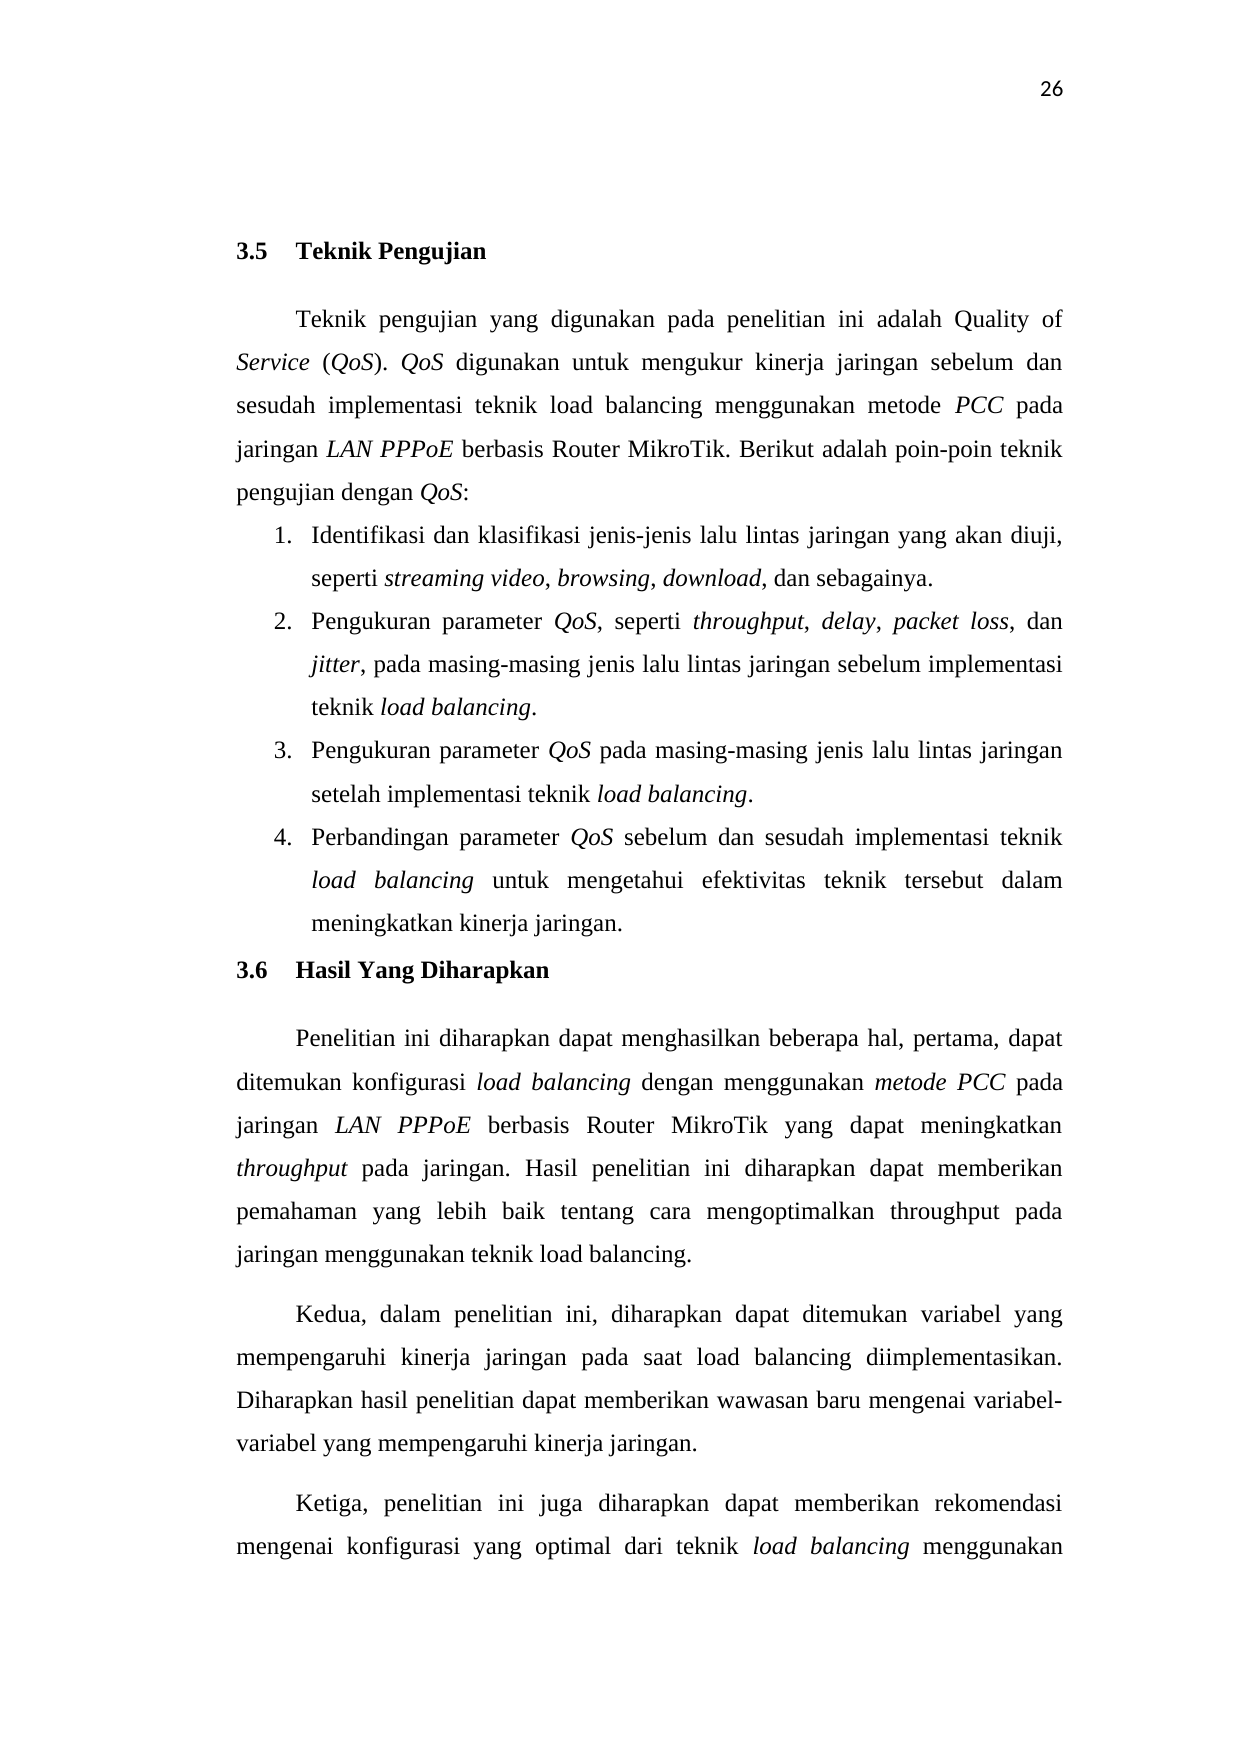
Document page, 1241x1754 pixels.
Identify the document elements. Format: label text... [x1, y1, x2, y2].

text Penelitian ini diharapkan dapat menghasilkan beberapa hal, pertama, dapat ditemukan konfigurasi load balancing dengan menggunakan metode PCC pada jaringan LAN PPPoE berbasis Router MikroTik yang dapat meningkatkan throughput pada jaringan. Hasil penelitian ini diharapkan dapat memberikan pemahaman yang lebih baik tentang cara mengoptimalkan throughput pada jaringan menggunakan teknik load balancing. [236, 1023, 1063, 1268]
subtitle Teknik Pengujian [236, 236, 1063, 265]
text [236, 1488, 1063, 1560]
list Pengukuran parameter QoS, seperti throughput, delay, packet loss, dan jitter, pada masing-masing jenis lalu lintas jaringan sebelum implementasi teknik load balancing. [274, 606, 1063, 721]
text Kedua, dalam penelitian ini, diharapkan dapat ditemukan variabel yang mempengaruhi kinerja jaringan pada saat load balancing diimplementasikan. Diharapkan hasil penelitian dapat memberikan wawasan baru mengenai variabel-variabel yang mempengaruhi kinerja jaringan. [236, 1299, 1063, 1457]
list Pengukuran parameter QoS pada masing-masing jenis lalu lintas jaringan setelah implementasi teknik load balancing. [274, 736, 1063, 807]
list Perbandingan parameter QoS sebelum dan sesudah implementasi teknik load balancing untuk mengetahui efektivitas teknik tersebut dalam meningkatkan kinerja jaringan. [274, 822, 1063, 937]
subtitle Hasil Yang Diharapkan [236, 955, 1063, 984]
text Teknik pengujian yang digunakan pada penelitian ini adalah Quality of Service (QoS). QoS digunakan untuk mengukur kinerja jaringan sebelum dan sesudah implementasi teknik load balancing menggunakan metode PCC pada jaringan LAN PPPoE berbasis Router MikroTik. Berikut adalah poin-poin teknik pengujian dengan QoS: [236, 304, 1063, 506]
list Identifikasi dan klasifikasi jenis-jenis lalu lintas jaringan yang akan diuji, seperti streaming video, browsing, download, dan sebagainya. [274, 520, 1063, 592]
